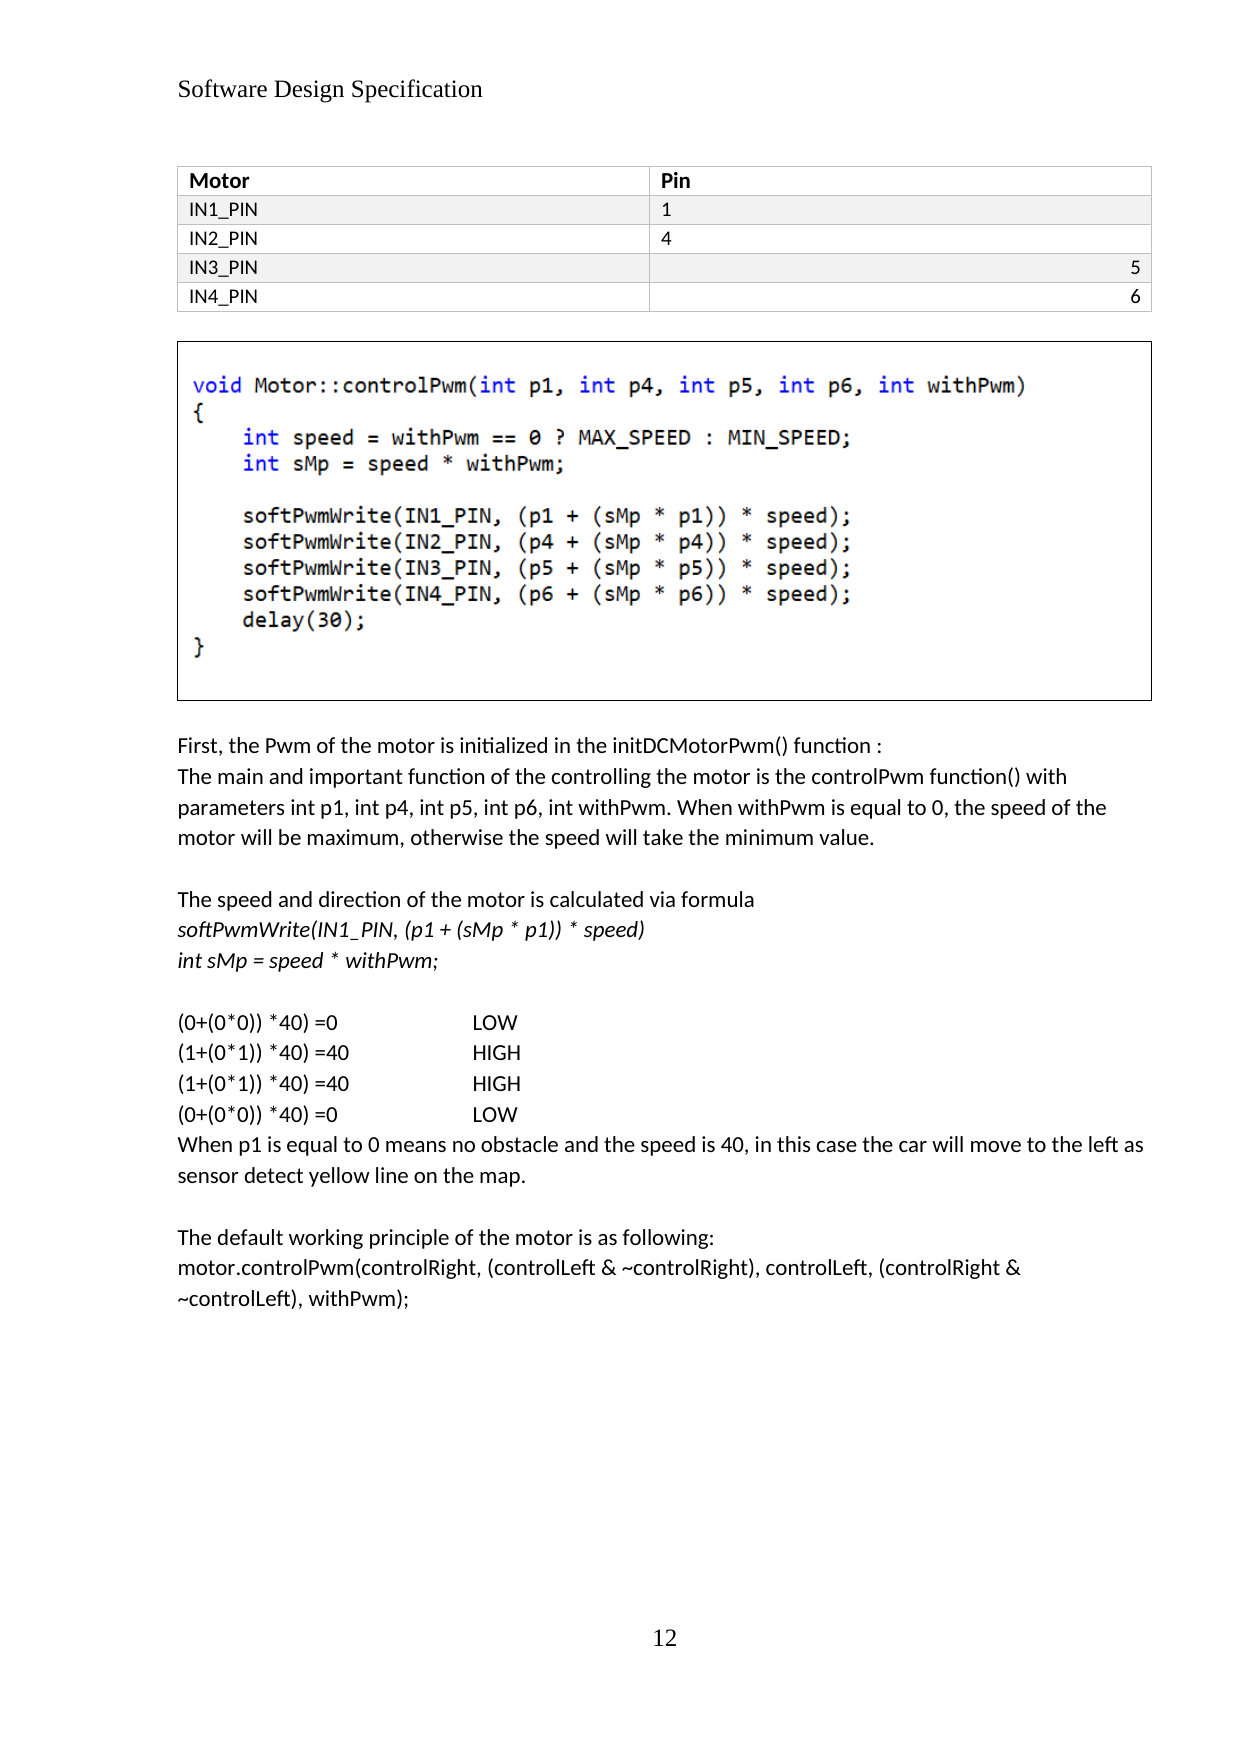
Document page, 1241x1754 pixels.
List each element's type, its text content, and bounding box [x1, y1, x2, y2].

table_cell IN3_PIN [178, 254, 649, 282]
table_header Motor [178, 167, 649, 195]
text The main and important function of the controlling the motor is the controlPwm function() with parameters int p1, int p4, int p5, int p6, int withPwm. When withPwm is equal to 0, the speed of the motor will be maximum, otherwise the speed will take the minimum value. [177, 762, 1152, 851]
table_cell IN1_PIN [178, 196, 649, 224]
table_header Pin [650, 167, 1151, 195]
text The speed and direction of the motor is calculated via formula [177, 885, 1152, 913]
text motor.controlPwm(controlRight, (controlLeft & ~controlRight), controlLeft, (controlRight & ~controlLeft), withPwm); [177, 1253, 1152, 1312]
text First, the Pwm of the motor is initialized in the initDCMotorPwm() function : [177, 731, 1152, 759]
text int sMp = speed * withPwm; [177, 946, 1152, 974]
table_cell 4 [650, 225, 1151, 253]
text The default working principle of the motor is as following: [177, 1223, 1152, 1251]
table_cell IN4_PIN [178, 283, 649, 311]
table_cell 1 [650, 196, 1151, 224]
text (0+(0*0)) *40) =0 LOW [177, 1100, 1152, 1128]
table_cell 5 [650, 254, 1151, 282]
table_cell IN2_PIN [178, 225, 649, 253]
text (1+(0*1)) *40) =40 HIGH [177, 1069, 1152, 1097]
picture [188, 370, 1034, 669]
text When p1 is equal to 0 means no obstacle and the speed is 40, in this case the car will move to the left as sensor detect yellow line on the map. [177, 1131, 1152, 1189]
table_header [178, 342, 1151, 699]
text (0+(0*0)) *40) =0 LOW [177, 1008, 1152, 1036]
table_cell 6 [650, 283, 1151, 311]
text (1+(0*1)) *40) =40 HIGH [177, 1038, 1152, 1066]
text softPwmWrite(IN1_PIN, (p1 + (sMp * p1)) * speed) [177, 916, 1152, 943]
